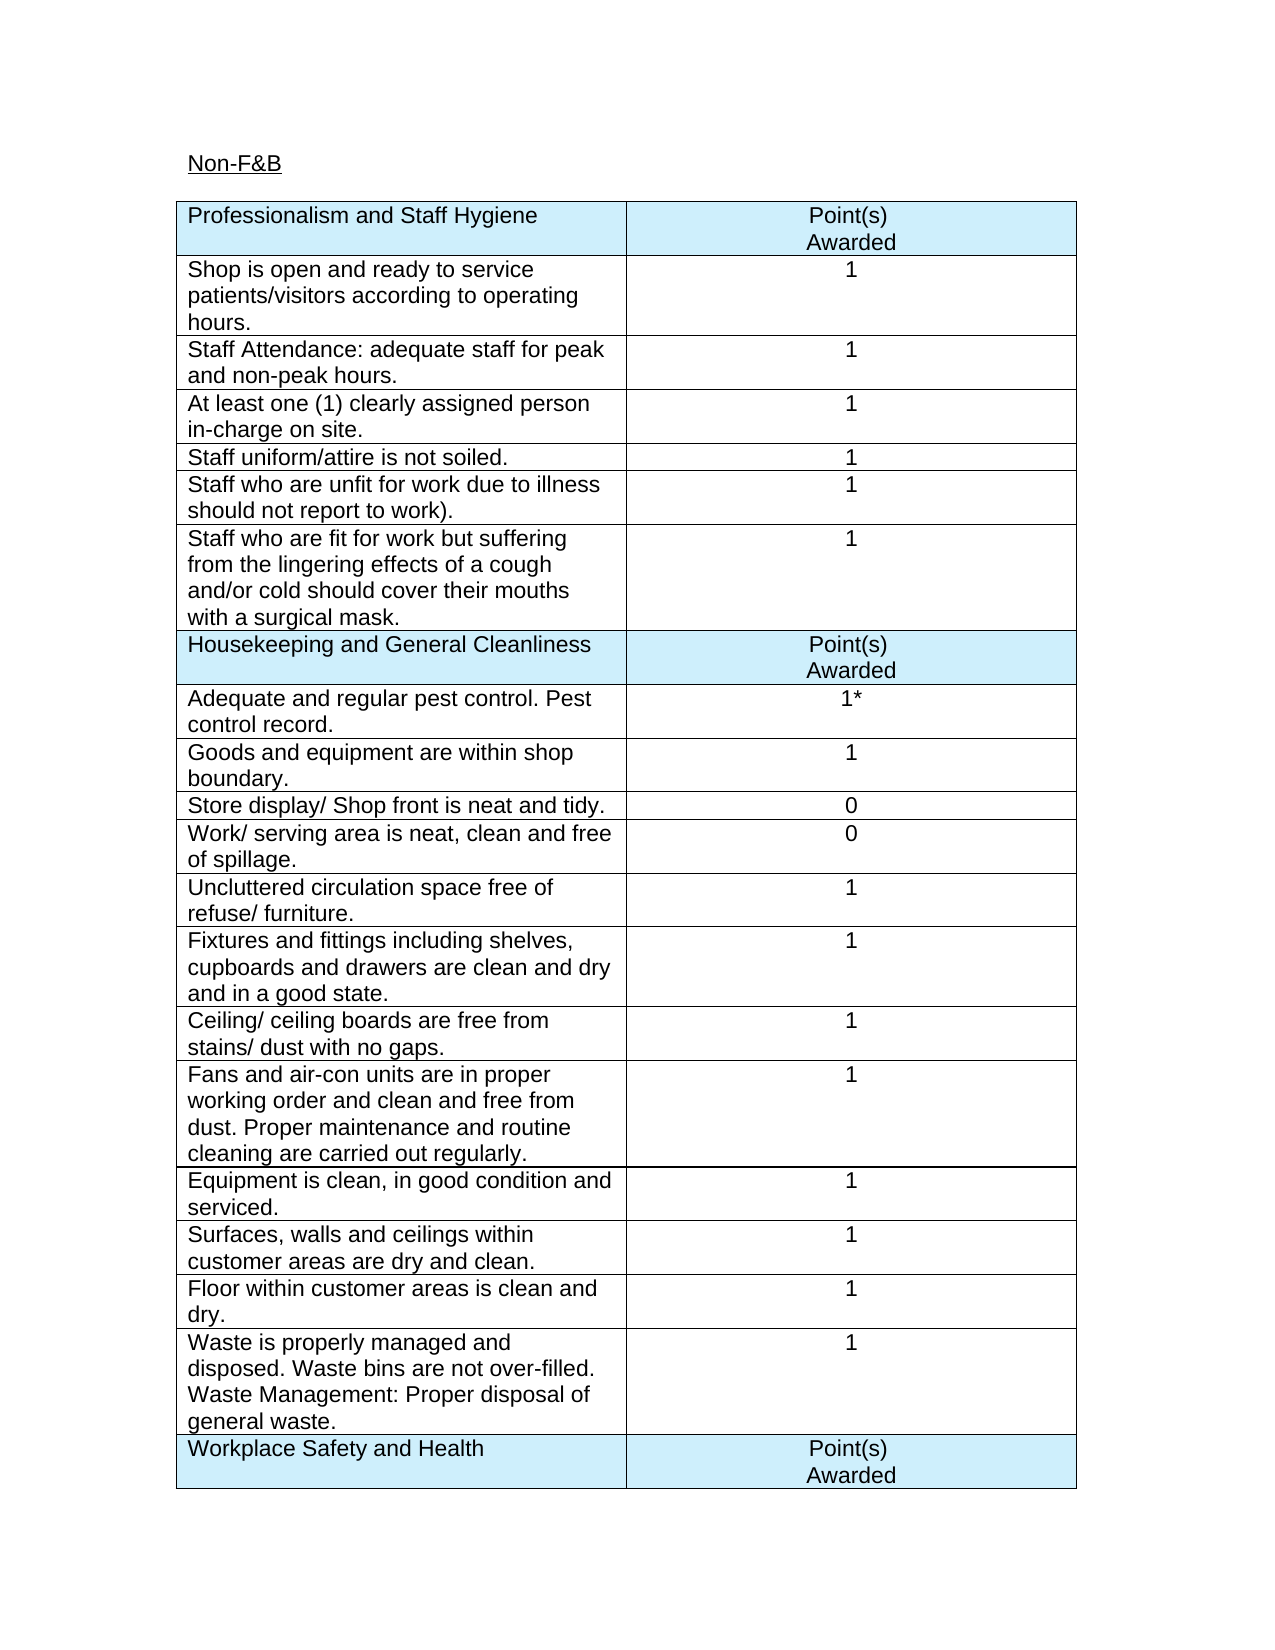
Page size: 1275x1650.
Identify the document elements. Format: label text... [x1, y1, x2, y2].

table_cell 1 [627, 1275, 1076, 1328]
table_header Professionalism and Staff Hygiene [177, 202, 626, 255]
table_cell 1 [627, 1221, 1076, 1274]
text Non-F&B [187, 150, 1087, 176]
table_header Point(s) Awarded [627, 1435, 1076, 1488]
table_cell 1 [627, 471, 1076, 523]
table_cell Staff uniform/attire is not soiled. [177, 444, 626, 470]
table_cell Goods and equipment are within shop boundary. [177, 739, 626, 791]
table_cell 1 [627, 336, 1076, 389]
table_cell 0 [627, 792, 1076, 819]
table_cell Fixtures and fittings including shelves, cupboards and drawers are clean and dry and in a good state. [177, 927, 626, 1006]
table_cell 1 [627, 1007, 1076, 1060]
table_cell Adequate and regular pest control. Pest control record. [177, 685, 626, 737]
table_cell 1 [627, 444, 1076, 470]
table_cell Floor within customer areas is clean and dry. [177, 1275, 626, 1328]
table_cell Ceiling/ ceiling boards are free from stains/ dust with no gaps. [177, 1007, 626, 1060]
table_cell 1 [627, 927, 1076, 1006]
table_header Housekeeping and General Cleanliness [177, 631, 626, 684]
table_cell Staff Attendance: adequate staff for peak and non-peak hours. [177, 336, 626, 389]
table_cell Store display/ Shop front is neat and tidy. [177, 792, 626, 819]
table_cell Surfaces, walls and ceilings within customer areas are dry and clean. [177, 1221, 626, 1274]
table_cell Staff who are fit for work but suffering from the lingering effects of a cough and/or cold should cover their mouths with a surgical mask. [177, 525, 626, 630]
table_header Point(s) Awarded [627, 202, 1076, 255]
table_cell Fans and air-con units are in proper working order and clean and free from dust. Proper maintenance and routine cleaning are carried out regularly. [177, 1061, 626, 1166]
table_cell Equipment is clean, in good condition and serviced. [177, 1168, 626, 1220]
table_cell Work/ serving area is neat, clean and free of spillage. [177, 820, 626, 872]
table_cell 1 [627, 1168, 1076, 1220]
table_header Point(s) Awarded [627, 631, 1076, 684]
table_cell 1 [627, 1329, 1076, 1434]
table_cell 1 [627, 739, 1076, 791]
table_cell Shop is open and ready to service patients/visitors according to operating hours. [177, 256, 626, 335]
table_cell 1* [627, 685, 1076, 737]
table_cell 1 [627, 1061, 1076, 1166]
table_cell 1 [627, 256, 1076, 335]
table_cell 1 [627, 525, 1076, 630]
table_cell 0 [627, 820, 1076, 872]
table_cell Waste is properly managed and disposed. Waste bins are not over-filled. Waste Management: Proper disposal of general waste. [177, 1329, 626, 1434]
table_cell 1 [627, 874, 1076, 926]
table_cell Staff who are unfit for work due to illness should not report to work). [177, 471, 626, 523]
table_cell At least one (1) clearly assigned person in-charge on site. [177, 390, 626, 442]
table_cell Uncluttered circulation space free of refuse/ furniture. [177, 874, 626, 926]
table_header Workplace Safety and Health [177, 1435, 626, 1488]
table_cell 1 [627, 390, 1076, 442]
